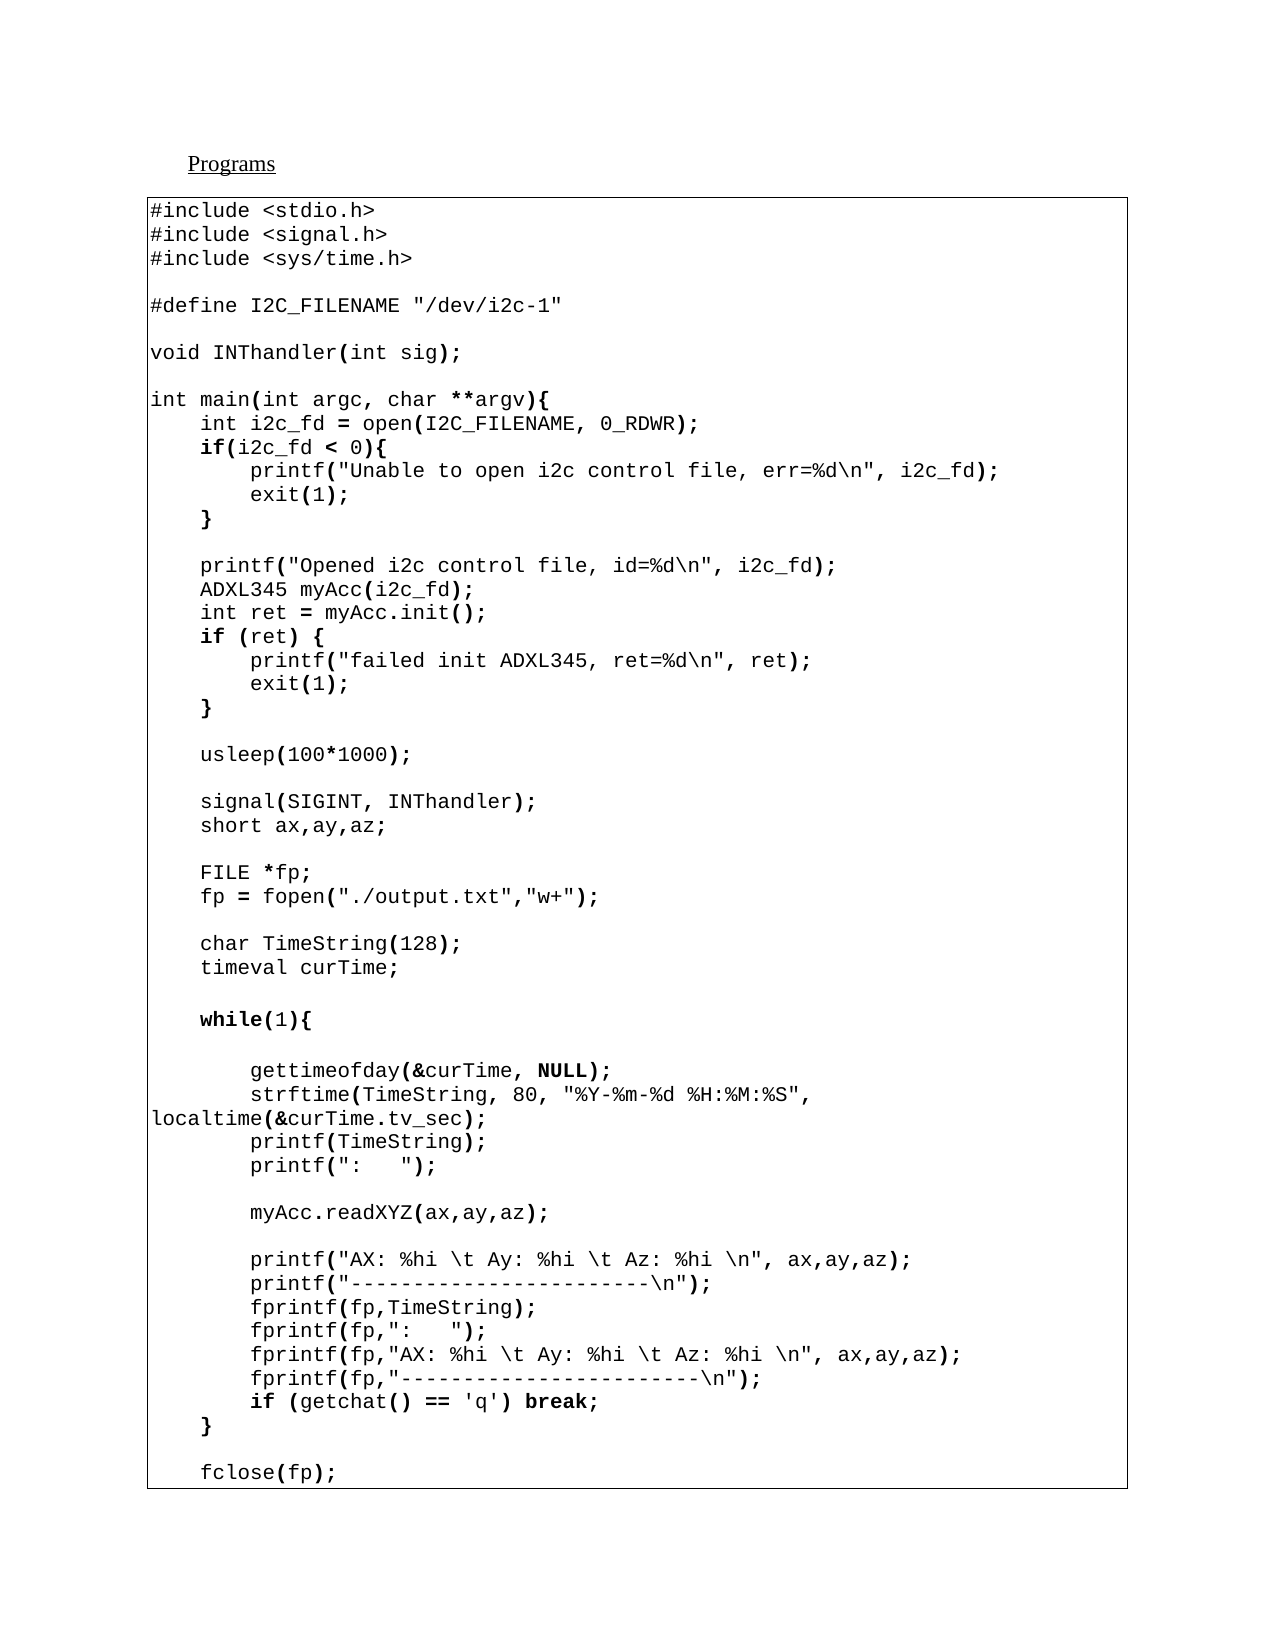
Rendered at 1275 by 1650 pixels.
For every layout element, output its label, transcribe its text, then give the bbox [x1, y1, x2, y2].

text printf("------------------------\n"); [150, 1273, 1125, 1297]
text fprintf(fp,"AX: %hi \t Ay: %hi \t Az: %hi \n", ax,ay,az); [150, 1344, 1125, 1368]
text fprintf(fp,": "); [150, 1320, 1125, 1344]
text if(i2c_fd < 0){ [150, 437, 1125, 460]
text printf("failed init ADXL345, ret=%d\n", ret); [150, 649, 1125, 673]
text if (getchat() == 'q') break; [150, 1391, 1125, 1415]
text while(1){ [150, 1009, 1125, 1032]
text } [150, 508, 1125, 531]
text ADXL345 myAcc(i2c_fd); [150, 579, 1125, 602]
text short ax,ay,az; [150, 815, 1125, 839]
text fprintf(fp,TimeString); [150, 1297, 1125, 1320]
text exit(1); [150, 484, 1125, 508]
text char TimeString(128); [150, 933, 1125, 957]
text gettimeofday(&curTime, NULL); [150, 1060, 1125, 1084]
text int ret = myAcc.init(); [150, 602, 1125, 626]
text strftime(TimeString, 80, "%Y-%m-%d %H:%M:%S", localtime(&curTime.tv_sec); [150, 1084, 1125, 1131]
text exit(1); [150, 673, 1125, 697]
text printf("Opened i2c control file, id=%d\n", i2c_fd); [150, 555, 1125, 579]
text #define I2C_FILENAME "/dev/i2c-1" [150, 295, 1125, 318]
text timeval curTime; [150, 957, 1125, 981]
text void INThandler(int sig); [150, 342, 1125, 366]
text printf(TimeString); [150, 1131, 1125, 1155]
text #include <signal.h> [150, 224, 1125, 248]
text if (ret) { [150, 626, 1125, 649]
text usleep(100*1000); [150, 744, 1125, 768]
text } [150, 1415, 1125, 1439]
text #include <sys/time.h> [150, 248, 1125, 271]
text Programs [150, 150, 1125, 176]
text } [150, 697, 1125, 721]
text fp = fopen("./output.txt","w+"); [150, 886, 1125, 910]
text int main(int argc, char **argv){ [150, 389, 1125, 413]
text int i2c_fd = open(I2C_FILENAME, 0_RDWR); [150, 413, 1125, 437]
text #include <stdio.h> [148, 198, 1127, 224]
text fprintf(fp,"------------------------\n"); [150, 1368, 1125, 1391]
text FILE *fp; [150, 862, 1125, 886]
text signal(SIGINT, INThandler); [150, 791, 1125, 815]
text fclose(fp); [148, 1459, 1127, 1488]
text printf("Unable to open i2c control file, err=%d\n", i2c_fd); [150, 460, 1125, 484]
text printf("AX: %hi \t Ay: %hi \t Az: %hi \n", ax,ay,az); [150, 1249, 1125, 1273]
text myAcc.readXYZ(ax,ay,az); [150, 1202, 1125, 1226]
text printf(": "); [150, 1155, 1125, 1178]
